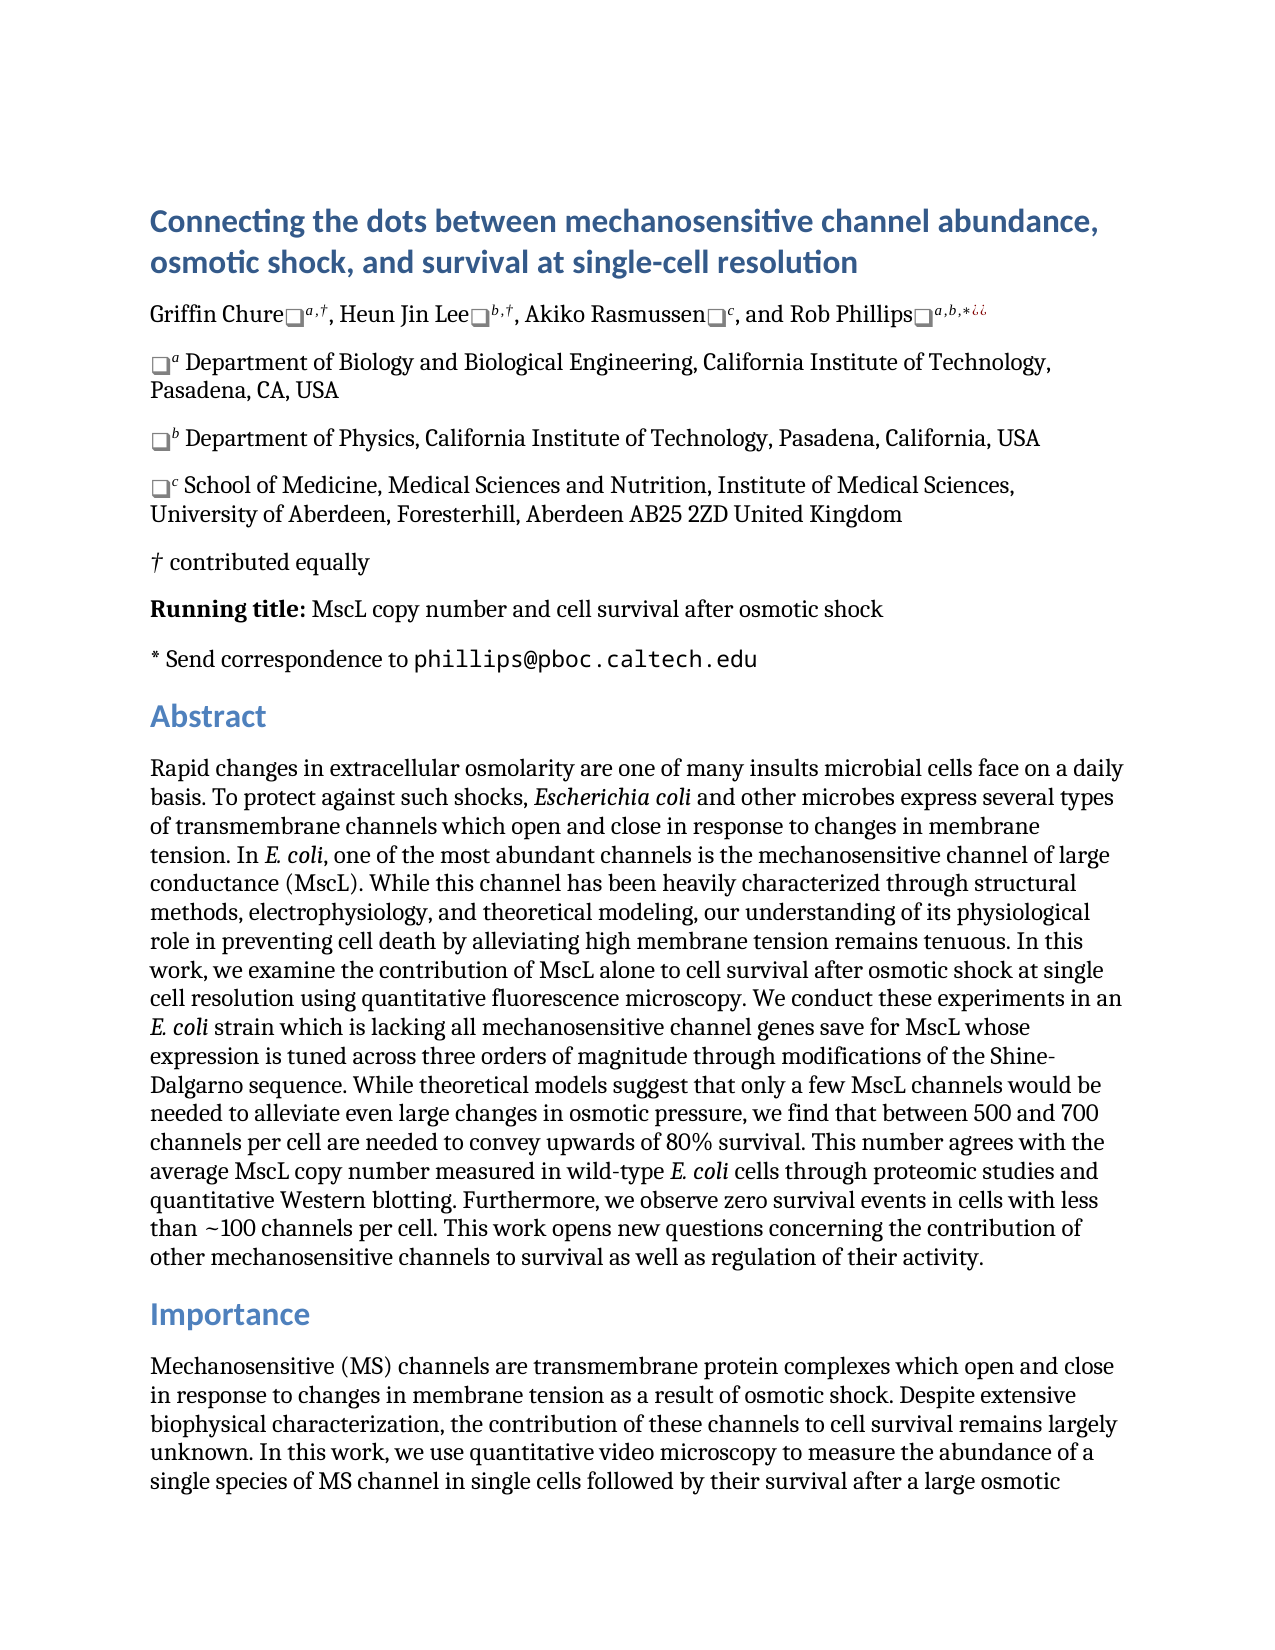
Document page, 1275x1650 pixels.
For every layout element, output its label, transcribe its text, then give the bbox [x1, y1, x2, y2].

text Rapid changes in extracellular osmolarity are one of many insults microbial cells face on a daily basis. To protect against such shocks, Escherichia coli and other microbes express several types of transmembrane channels which open and close in response to changes in membrane tension. In E. coli, one of the most abundant channels is the mechanosensitive channel of large conductance (MscL). While this channel has been heavily characterized through structural methods, electrophysiology, and theoretical modeling, our understanding of its physiological role in preventing cell death by alleviating high membrane tension remains tenuous. In this work, we examine the contribution of MscL alone to cell survival after osmotic shock at single cell resolution using quantitative fluorescence microscopy. We conduct these experiments in an E. coli strain which is lacking all mechanosensitive channel genes save for MscL whose expression is tuned across three orders of magnitude through modifications of the Shine-Dalgarno sequence. While theoretical models suggest that only a few MscL channels would be needed to alleviate even large changes in osmotic pressure, we find that between 500 and 700 channels per cell are needed to convey upwards of 80% survival. This number agrees with the average MscL copy number measured in wild-type E. coli cells through proteomic studies and quantitative Western blotting. Furthermore, we observe zero survival events in cells with less than ~100 channels per cell. This work opens new questions concerning the contribution of other mechanosensitive channels to survival as well as regulation of their activity. [150, 754, 1125, 1272]
text contributed equally [150, 548, 1125, 576]
text School of Medicine, Medical Sciences and Nutrition, Institute of Medical Sciences, University of Aberdeen, Foresterhill, Aberdeen AB25 2ZD United Kingdom [150, 471, 1125, 529]
subtitle Connecting the dots between mechanosensitive channel abundance, osmotic shock, and survival at single-cell resolution [150, 200, 1125, 281]
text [150, 1352, 1125, 1496]
text Running title: MscL copy number and cell survival after osmotic shock [150, 595, 1125, 624]
text Department of Biology and Biological Engineering, California Institute of Technology, Pasadena, CA, USA [150, 348, 1125, 405]
text * Send correspondence to phillips@pboc.caltech.edu [150, 643, 1125, 674]
text Department of Physics, California Institute of Technology, Pasadena, California, USA [150, 424, 1125, 453]
text Griffin Chure, Heun Jin Lee, Akiko Rasmussen, and Rob Phillips [150, 300, 1125, 329]
subtitle Abstract [150, 695, 1125, 736]
subtitle Importance [150, 1293, 1125, 1333]
